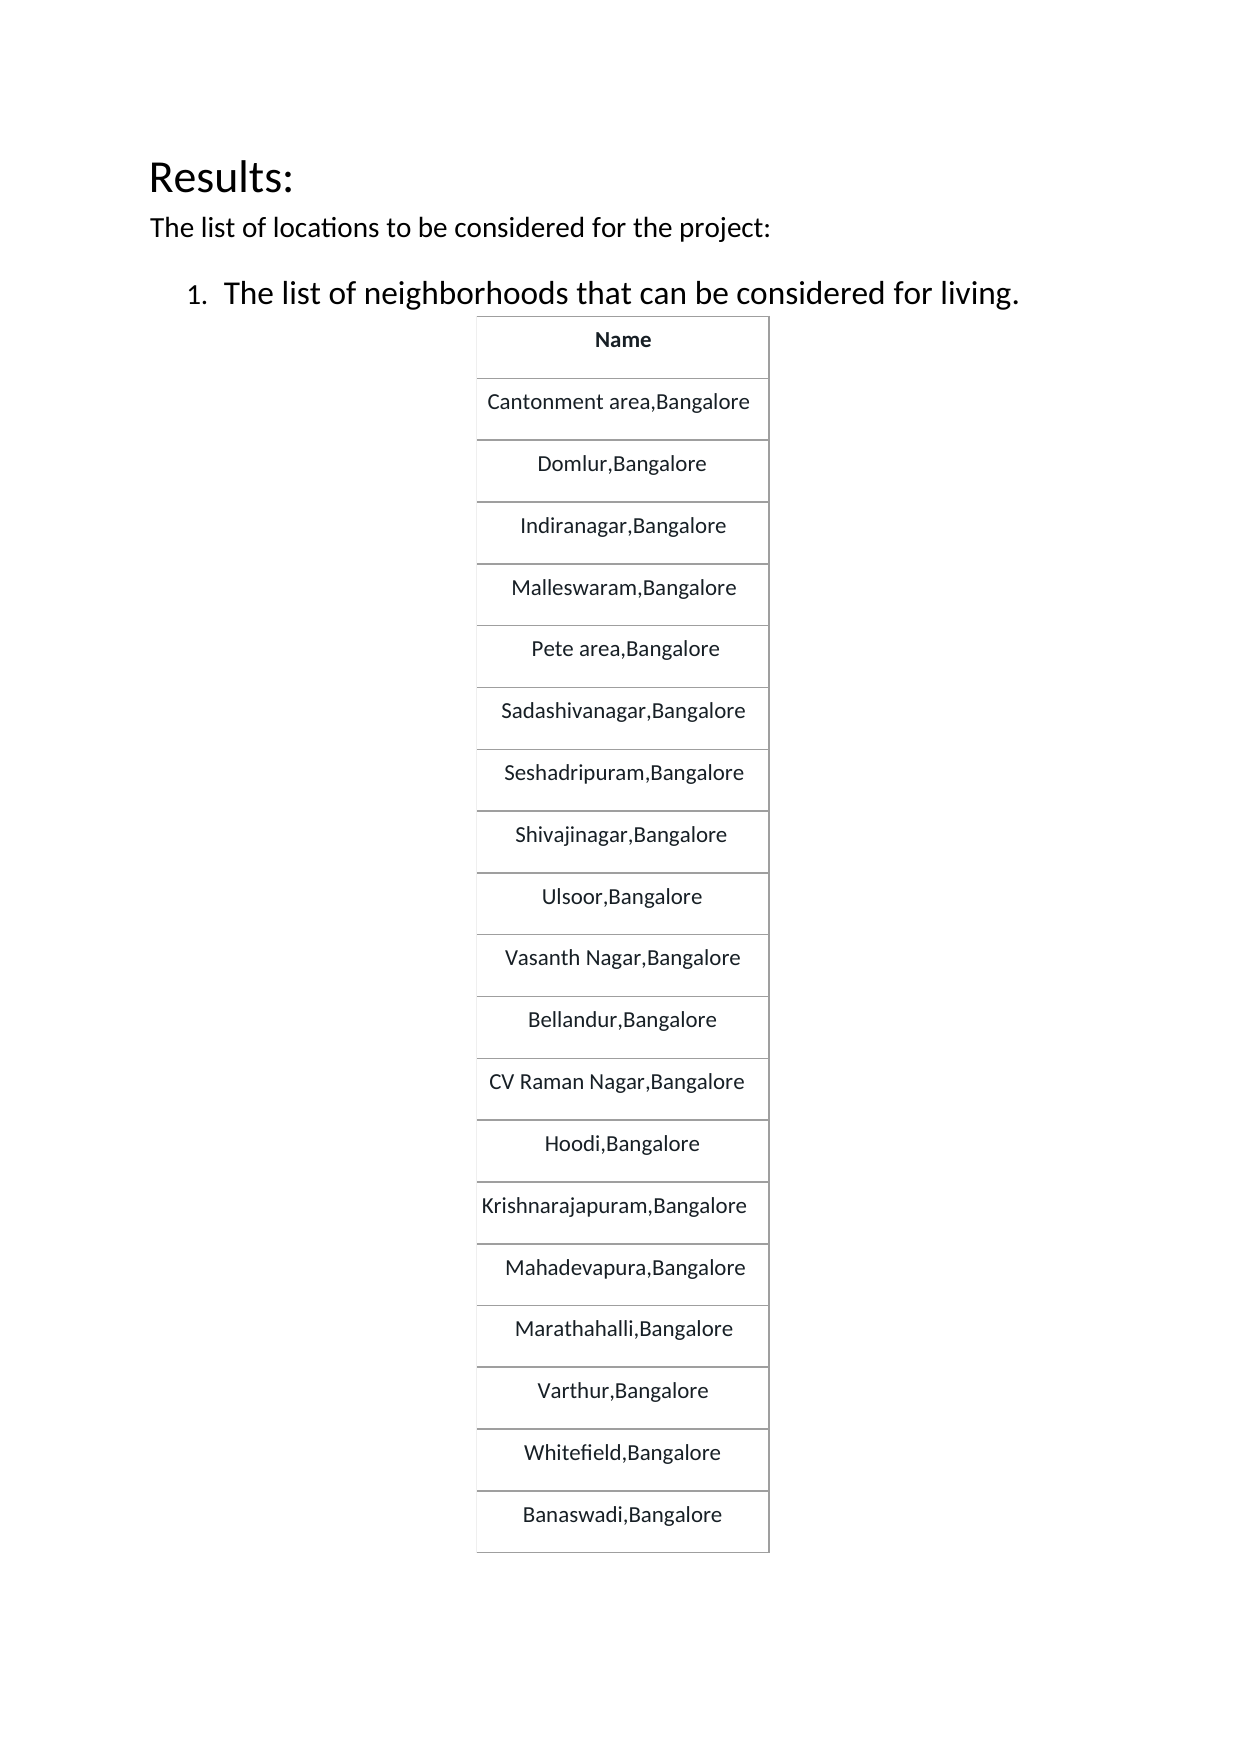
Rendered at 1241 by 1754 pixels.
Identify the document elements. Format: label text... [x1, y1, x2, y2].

table_cell Marathahalli,Bangalore [477, 1306, 768, 1366]
table_cell Hoodi,Bangalore [477, 1121, 768, 1181]
table_cell Domlur,Bangalore [477, 441, 768, 501]
table_cell Pete area,Bangalore [477, 626, 768, 687]
table_cell Shivajinagar,Bangalore [477, 812, 768, 872]
table_header Name [477, 317, 768, 378]
table_cell Whitefield,Bangalore [477, 1430, 768, 1490]
table_cell CV Raman Nagar,Bangalore [477, 1059, 768, 1119]
table_cell Banaswadi,Bangalore [477, 1492, 768, 1552]
table_cell Mahadevapura,Bangalore [477, 1245, 768, 1305]
text The list of locations to be considered for the project: [150, 209, 1161, 244]
table_cell Bellandur,Bangalore [477, 997, 768, 1057]
table_cell Cantonment area,Bangalore [477, 379, 768, 439]
table_cell Krishnarajapuram,Bangalore [477, 1183, 768, 1243]
table_cell Seshadripuram,Bangalore [477, 750, 768, 810]
list The list of neighborhoods that can be considered for living. [186, 272, 1161, 313]
subtitle Results: [148, 148, 1161, 204]
table_cell Ulsoor,Bangalore [477, 874, 768, 934]
table_cell Sadashivanagar,Bangalore [477, 688, 768, 748]
table_cell Indiranagar,Bangalore [477, 503, 768, 563]
table_cell Vasanth Nagar,Bangalore [477, 935, 768, 996]
table_cell Malleswaram,Bangalore [477, 565, 768, 625]
table_cell Varthur,Bangalore [477, 1368, 768, 1428]
